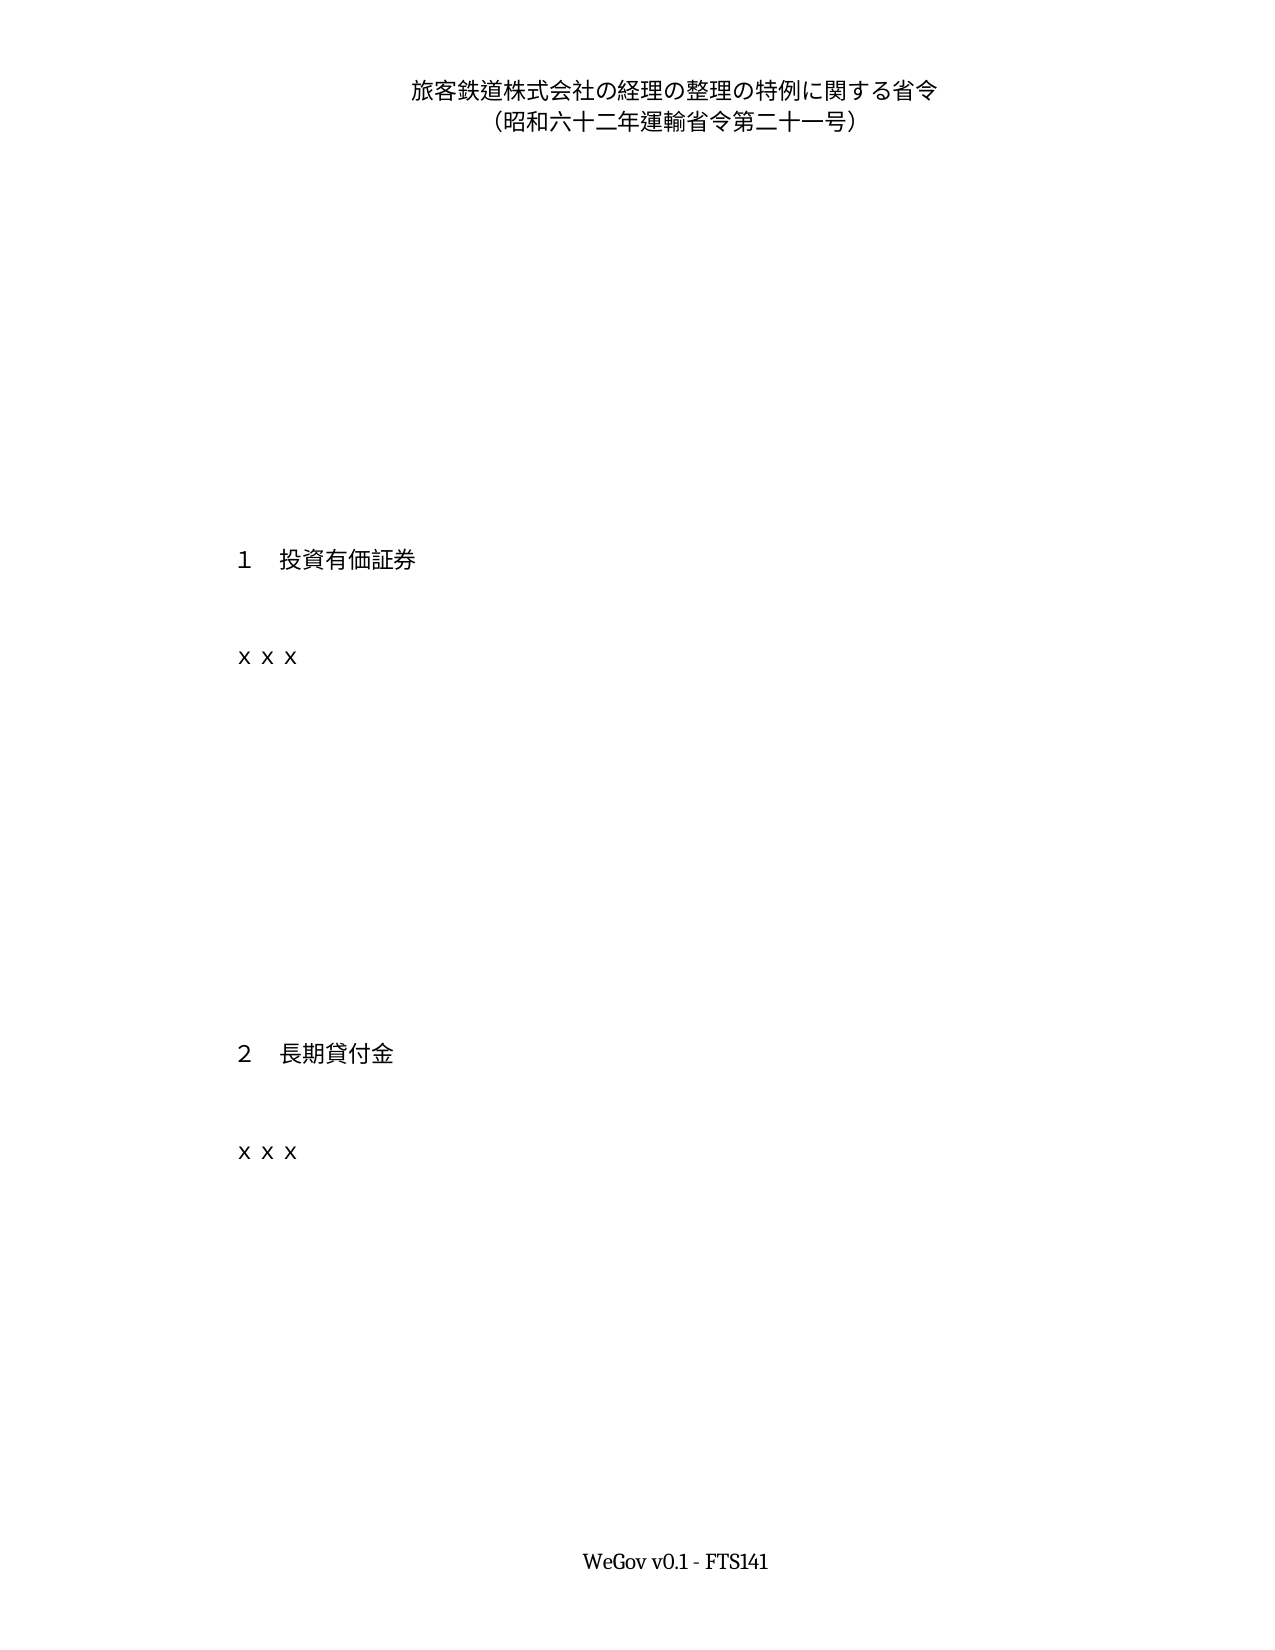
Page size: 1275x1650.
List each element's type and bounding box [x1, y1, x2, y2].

text [233, 150, 1087, 1498]
